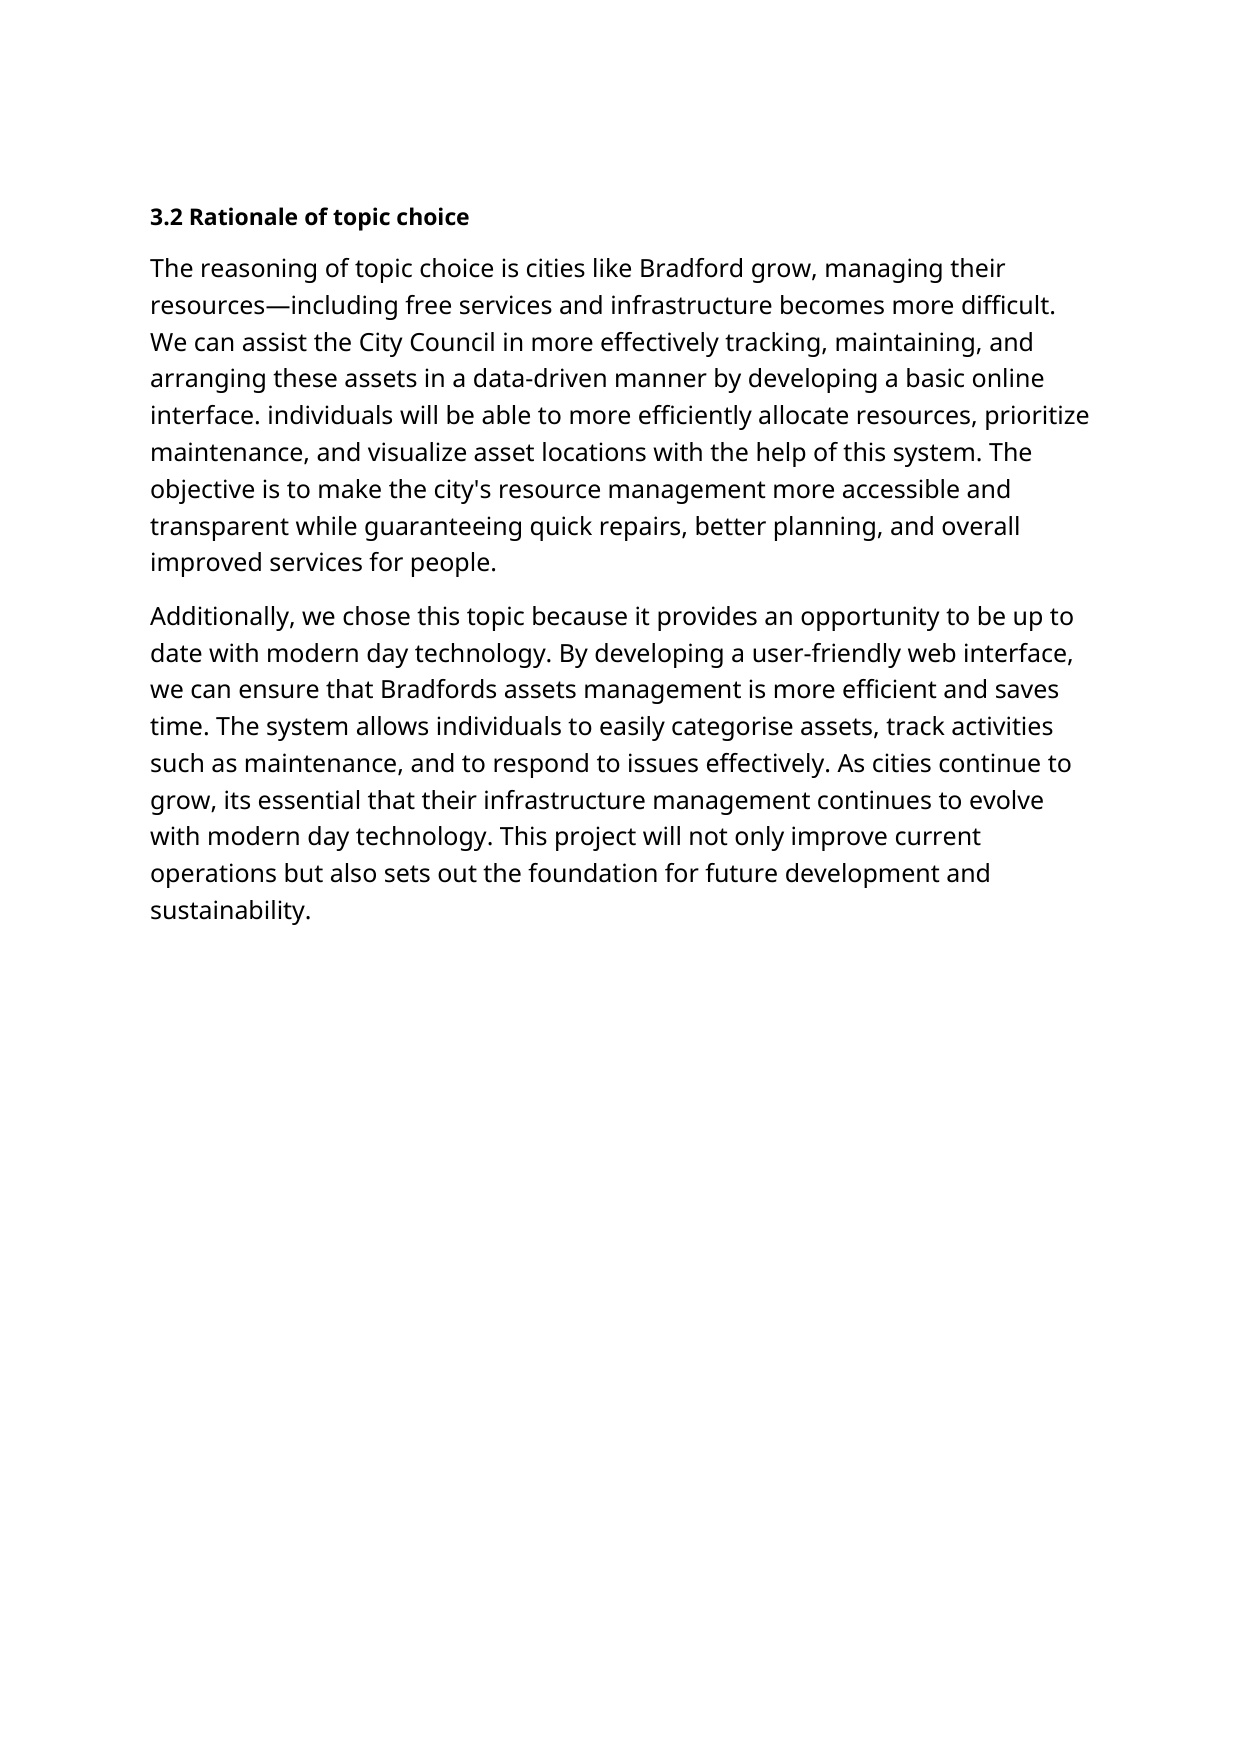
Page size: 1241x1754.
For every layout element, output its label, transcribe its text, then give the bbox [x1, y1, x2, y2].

text The reasoning of topic choice is cities like Bradford grow, managing their resources—including free services and infrastructure becomes more difficult. We can assist the City Council in more effectively tracking, maintaining, and arranging these assets in a data-driven manner by developing a basic online interface. individuals will be able to more efficiently allocate resources, prioritize maintenance, and visualize asset locations with the help of this system. The objective is to make the city's resource management more accessible and transparent while guaranteeing quick repairs, better planning, and overall improved services for people. [150, 251, 1090, 579]
text Additionally, we chose this topic because it provides an opportunity to be up to date with modern day technology. By developing a user-friendly web interface, we can ensure that Bradfords assets management is more efficient and saves time. The system allows individuals to easily categorise assets, track activities such as maintenance, and to respond to issues effectively. As cities continue to grow, its essential that their infrastructure management continues to evolve with modern day technology. This project will not only improve current operations but also sets out the foundation for future development and sustainability. [150, 598, 1090, 927]
text 3.2 Rationale of topic choice [150, 200, 1090, 232]
